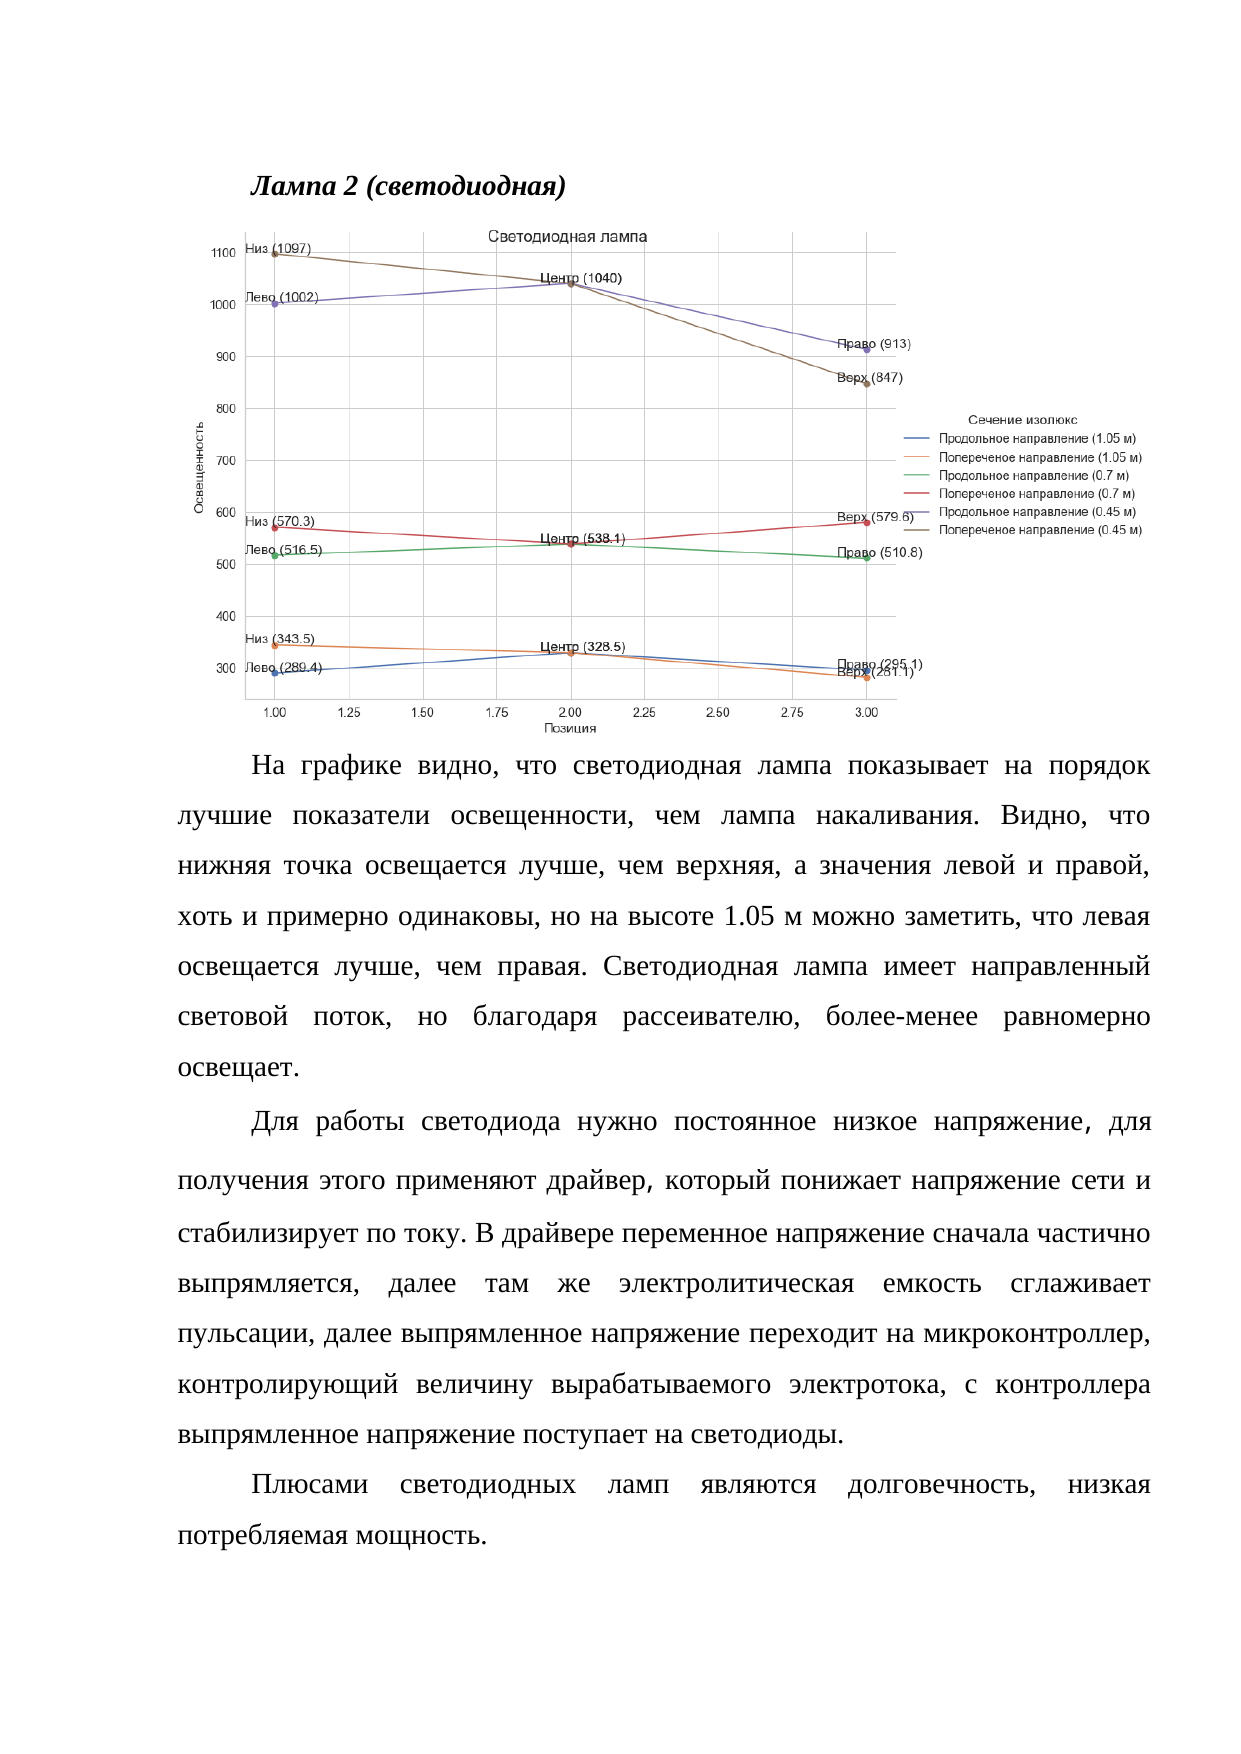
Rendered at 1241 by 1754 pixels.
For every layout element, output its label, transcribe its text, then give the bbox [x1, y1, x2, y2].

text Плюсами светодиодных ламп являются долговечность, низкая потребляемая мощность. [177, 1466, 1152, 1550]
text На графике видно, что светодиодная лампа показывает на порядок лучшие показатели освещенности, чем лампа накаливания. Видно, что нижняя точка освещается лучше, чем верхняя, а значения левой и правой, хоть и примерно одинаковы, но на высоте 1.05 м можно заметить, что левая освещается лучше, чем правая. Светодиодная лампа имеет направленный световой поток, но благодаря рассеивателю, более-менее равномерно освещает. [177, 747, 1152, 1082]
picture [177, 218, 1152, 733]
text Лампа 2 (светодиодная) [177, 168, 1152, 202]
text Для работы светодиода нужно постоянное низкое напряжение, для получения этого применяют драйвер, который понижает напряжение сети и стабилизирует по току. В драйвере переменное напряжение сначала частично выпрямляется, далее там же электролитическая емкость сглаживает пульсации, далее выпрямленное напряжение переходит на микроконтроллер, контролирующий величину вырабатываемого электротока, с контроллера выпрямленное напряжение поступает на светодиоды. [177, 1099, 1152, 1450]
